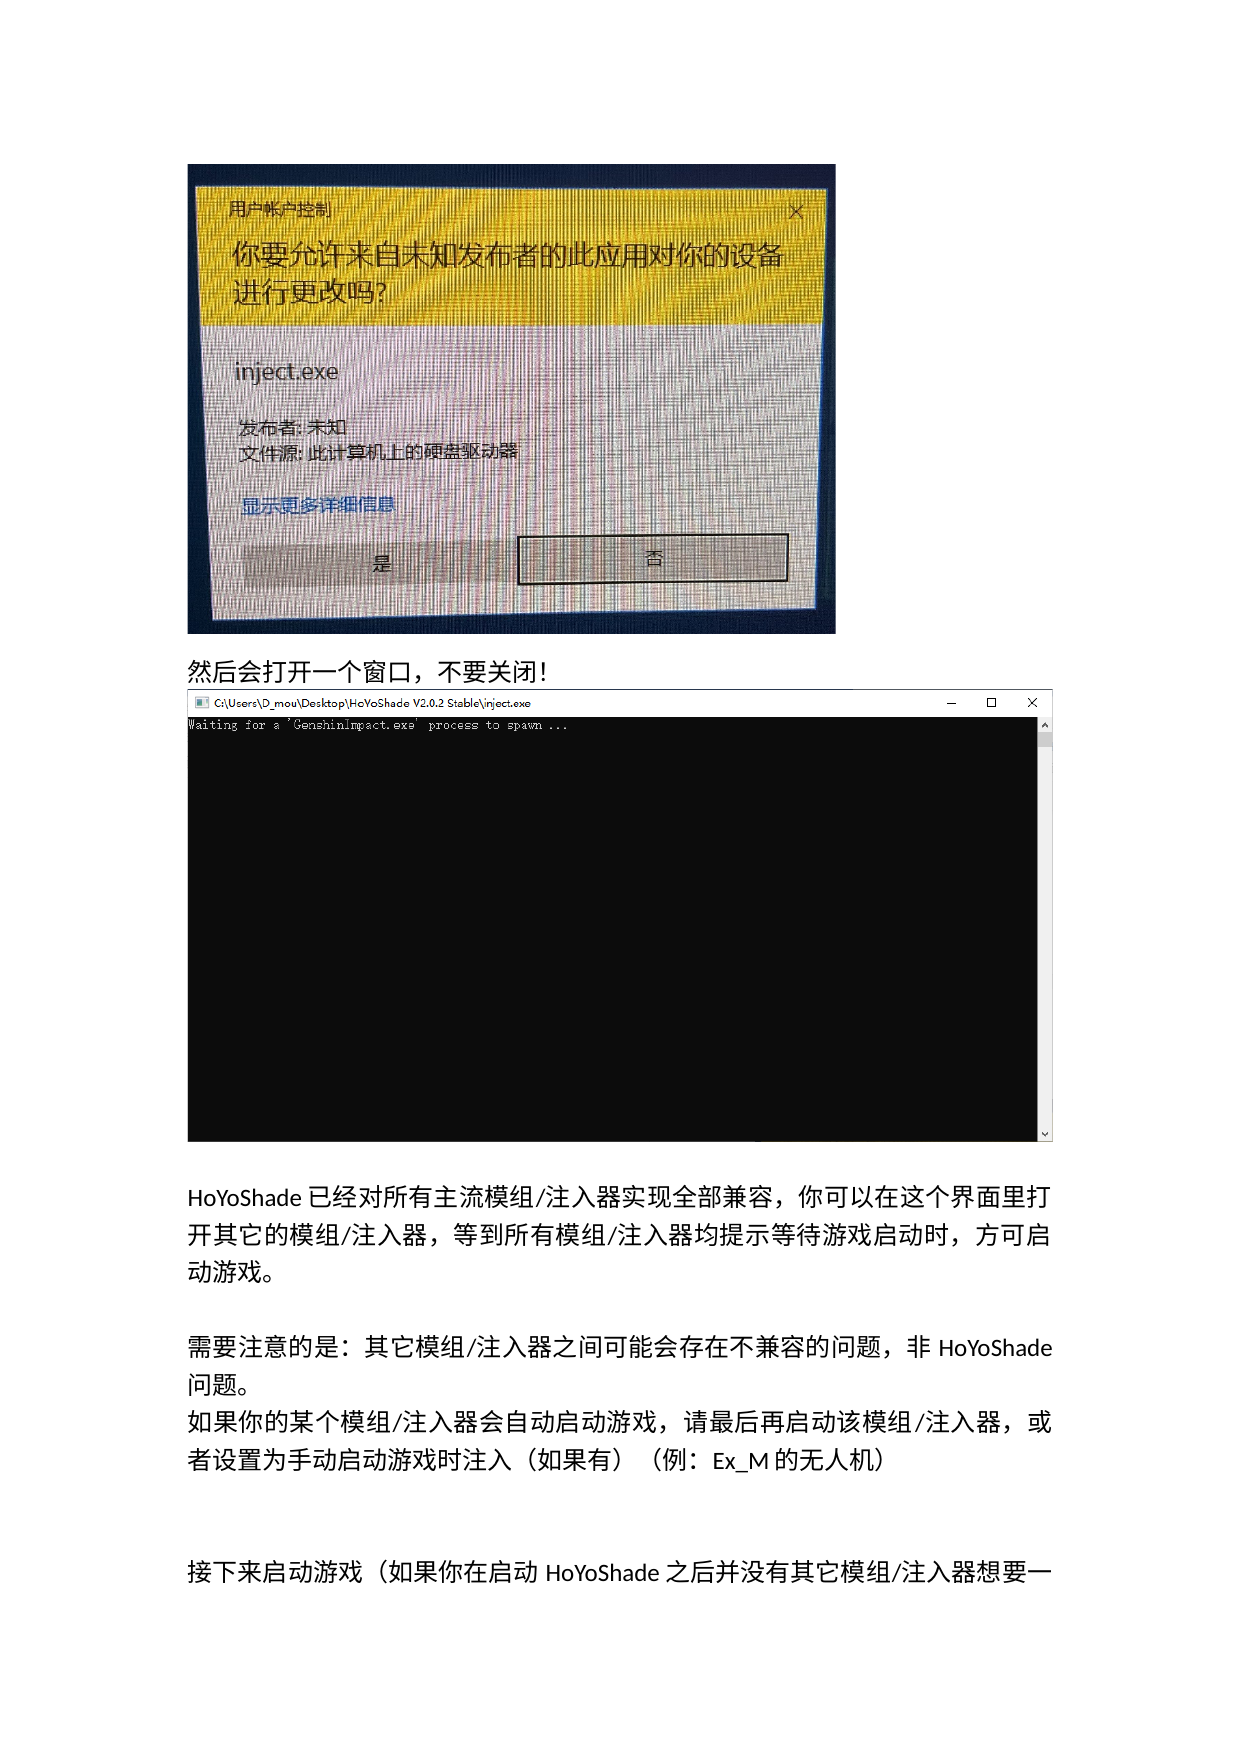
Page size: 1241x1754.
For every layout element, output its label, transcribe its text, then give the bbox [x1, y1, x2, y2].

picture [187, 689, 1053, 1142]
picture [187, 164, 836, 634]
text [187, 1552, 1053, 1589]
text 如果你的某个模组/注入器会自动启动游戏，请最后再启动该模组/注入器，或者设置为手动启动游戏时注入（如果有）（例：Ex_M的无人机） [187, 1402, 1053, 1477]
text 需要注意的是：其它模组/注入器之间可能会存在不兼容的问题，非HoYoShade问题。 [187, 1327, 1053, 1402]
text HoYoShade已经对所有主流模组/注入器实现全部兼容，你可以在这个界面里打开其它的模组/注入器，等到所有模组/注入器均提示等待游戏启动时，方可启动游戏。 [187, 1177, 1053, 1289]
text 然后会打开一个窗口，不要关闭！ [187, 652, 1053, 689]
